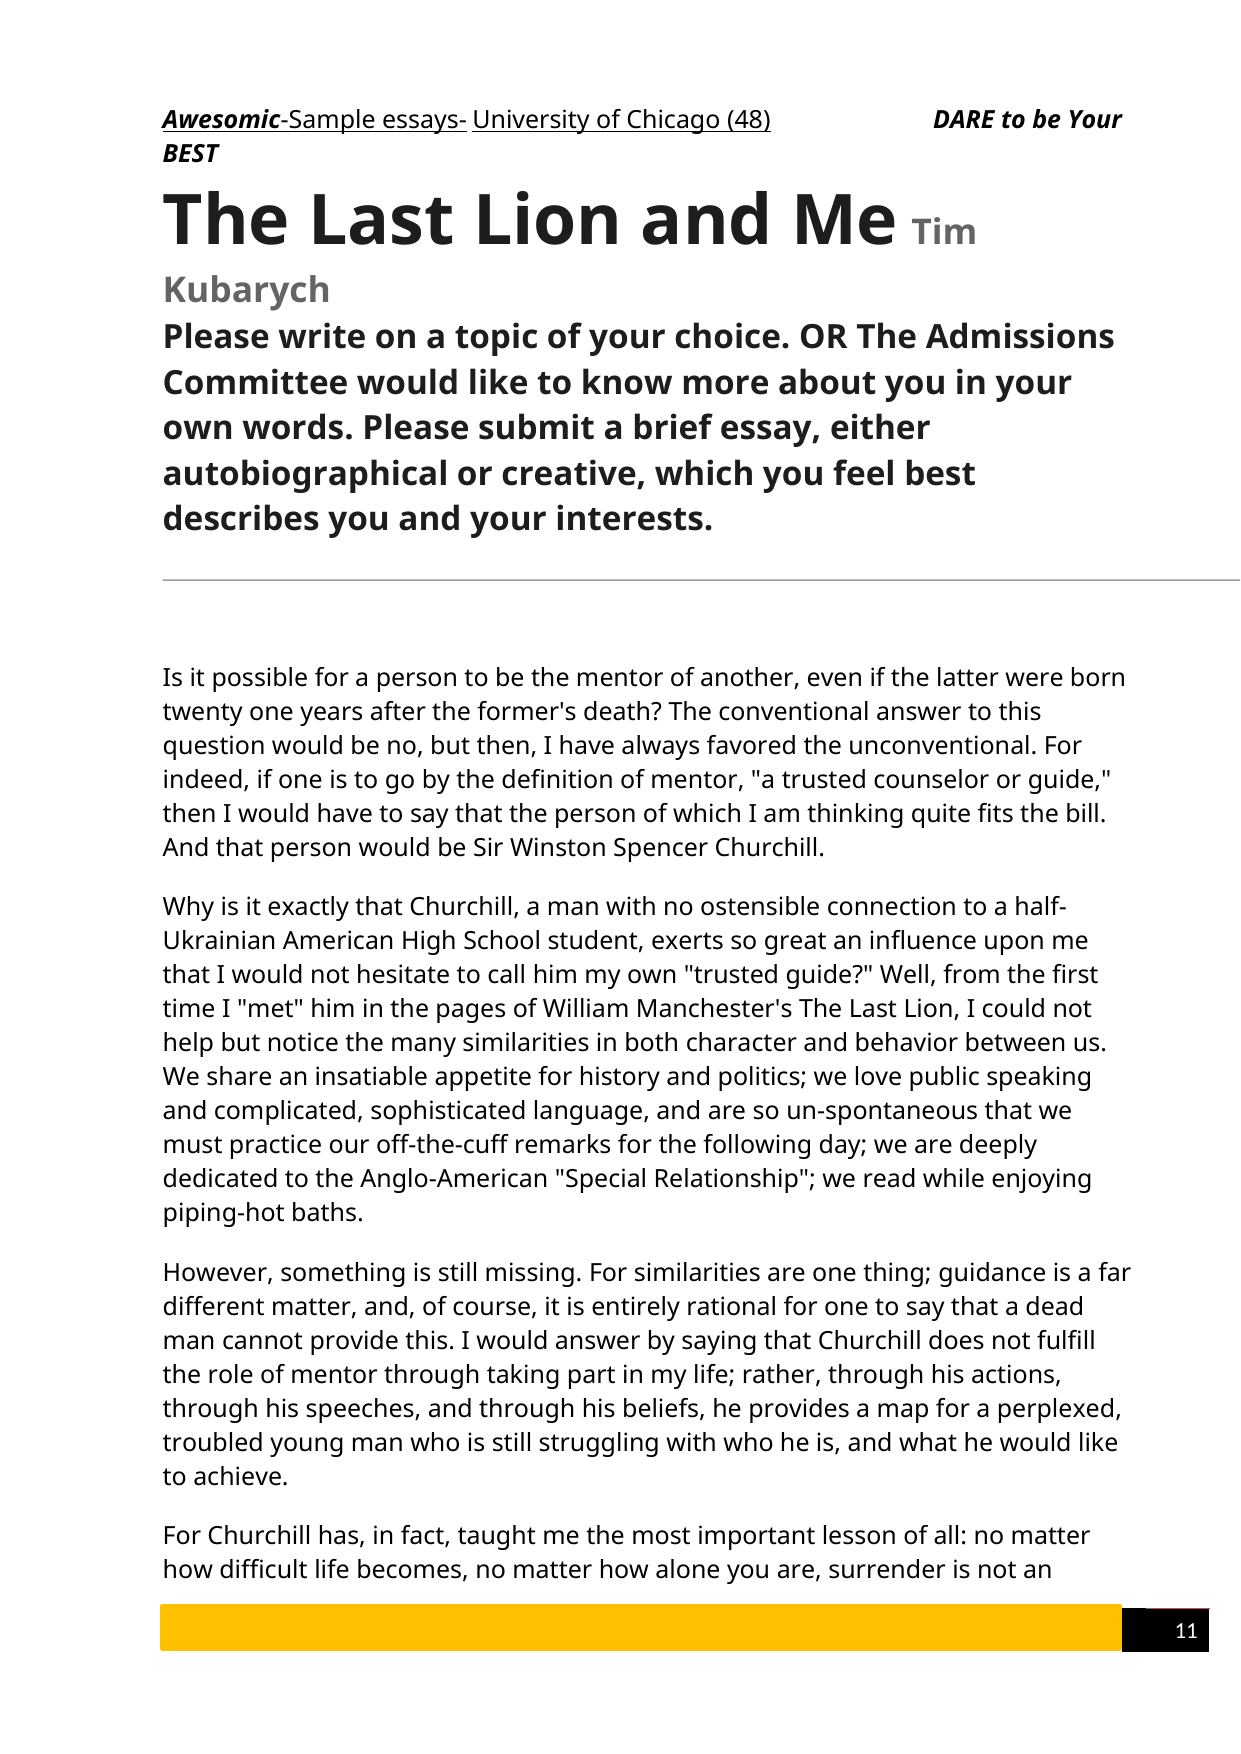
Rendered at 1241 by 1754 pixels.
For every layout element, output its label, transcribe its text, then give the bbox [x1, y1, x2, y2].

text Why is it exactly that Churchill, a man with no ostensible connection to a half-Ukrainian American High School student, exerts so great an influence upon me that I would not hesitate to call him my own "trusted guide?" Well, from the first time I "met" him in the pages of William Manchester's The Last Lion, I could not help but notice the many similarities in both character and behavior between us. We share an insatiable appetite for history and politics; we love public speaking and complicated, sophisticated language, and are so un-spontaneous that we must practice our off-the-cuff remarks for the following day; we are deeply dedicated to the Anglo-American "Special Relationship"; we read while enjoying piping-hot baths. [162, 888, 1137, 1229]
text However, something is still missing. For similarities are one thing; guidance is a far different matter, and, of course, it is entirely rational for one to say that a dead man cannot provide this. I would answer by saying that Churchill does not fulfill the role of mentor through taking part in my life; rather, through his actions, through his speeches, and through his beliefs, he provides a map for a perplexed, troubled young man who is still struggling with who he is, and what he would like to achieve. [162, 1254, 1137, 1493]
text Is it possible for a person to be the mentor of another, even if the latter were born twenty one years after the former's death? The conventional answer to this question would be no, but then, I have always favored the unconventional. For indeed, if one is to go by the definition of mentor, "a trusted counselor or guide," then I would have to say that the person of which I am thinking quite fits the bill. And that person would be Sir Winston Spencer Churchill. [162, 659, 1137, 863]
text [162, 1518, 1137, 1586]
text Please write on a topic of your choice. OR The Admissions Committee would like to know more about you in your own words. Please submit a brief essay, either autobiographical or creative, which you feel best describes you and your interests. [162, 313, 1137, 540]
text The Last Lion and Me Tim Kubarych [162, 170, 1137, 313]
